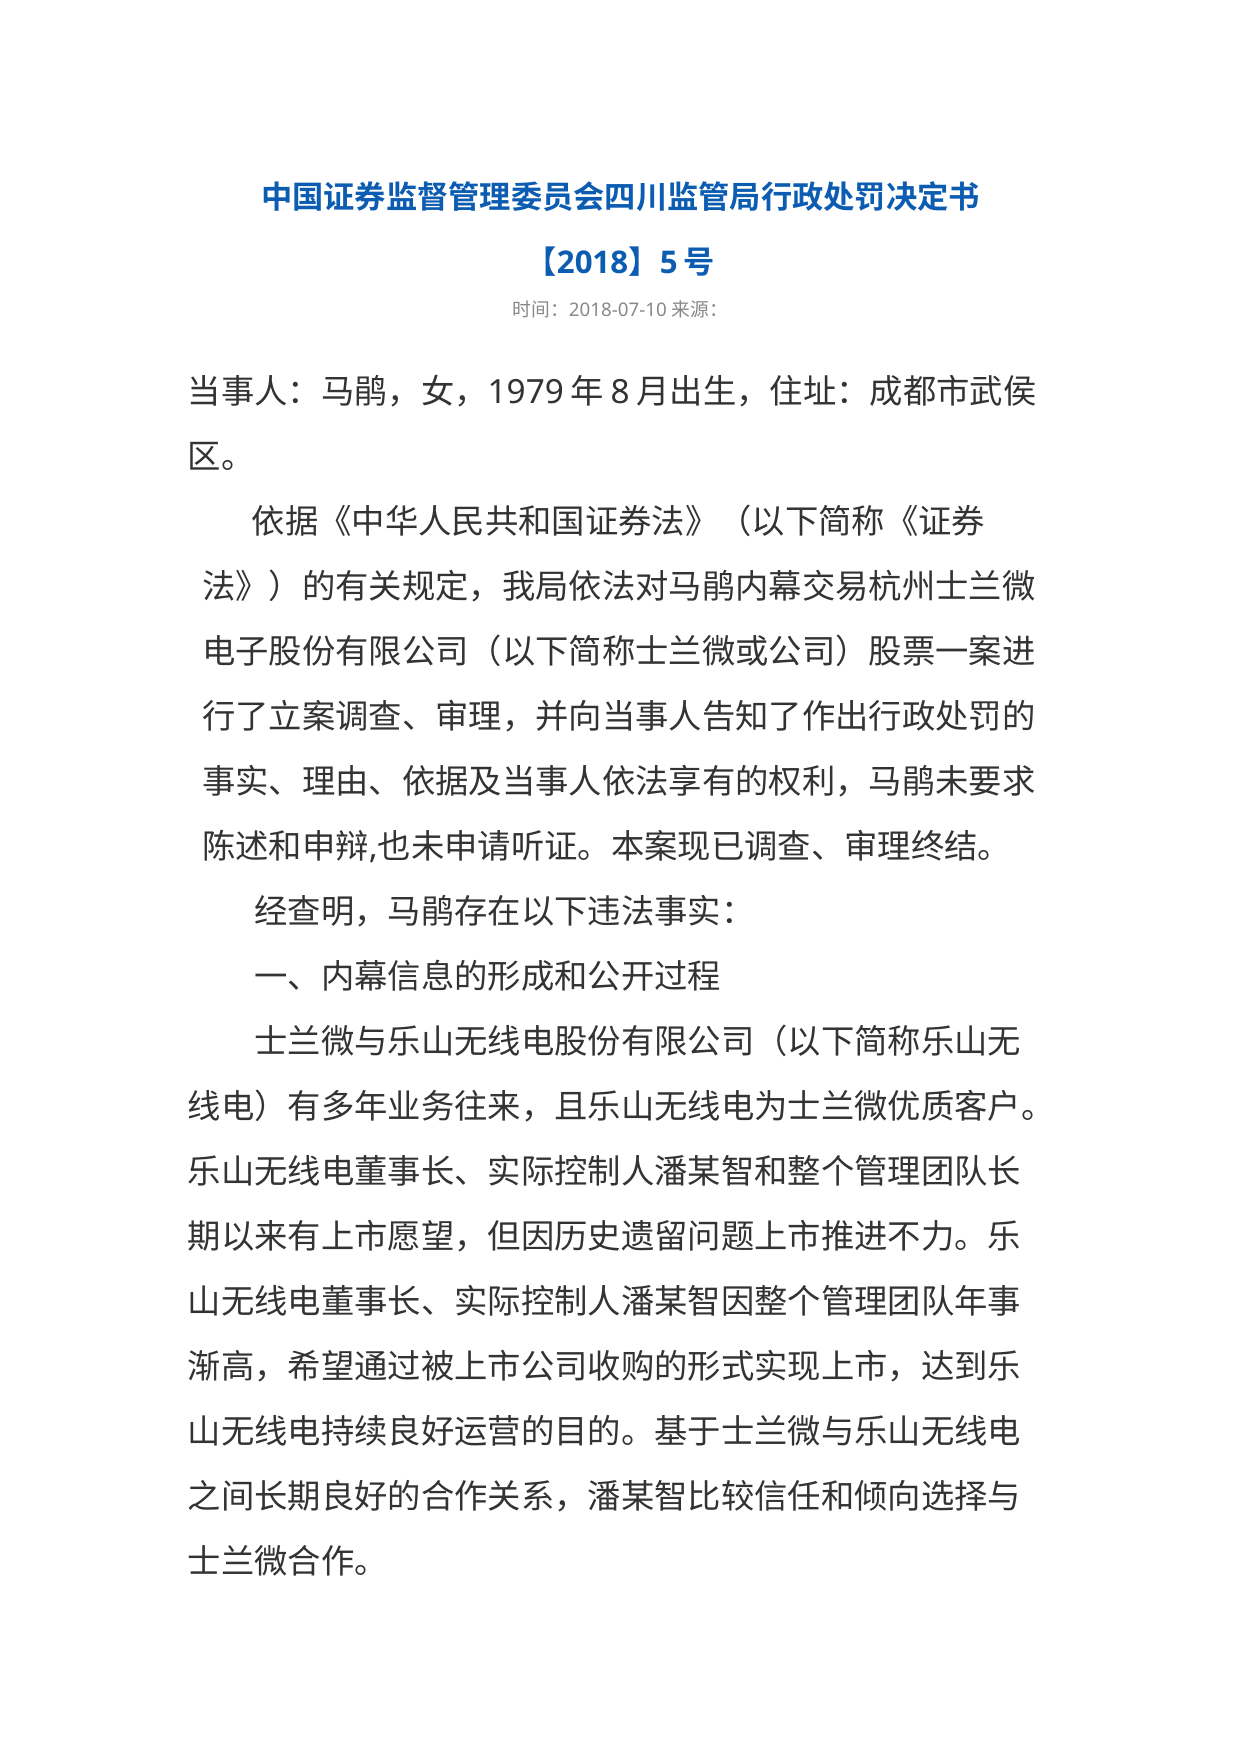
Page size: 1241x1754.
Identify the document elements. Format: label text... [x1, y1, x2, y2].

text 士兰微与乐山无线电股份有限公司（以下简称乐山无线电）有多年业务往来，且乐山无线电为士兰微优质客户。乐山无线电董事长、实际控制人潘某智和整个管理团队长期以来有上市愿望，但因历史遗留问题上市推进不力。乐山无线电董事长、实际控制人潘某智因整个管理团队年事渐高，希望通过被上市公司收购的形式实现上市，达到乐山无线电持续良好运营的目的。基于士兰微与乐山无线电之间长期良好的合作关系，潘某智比较信任和倾向选择与士兰微合作。 [187, 1007, 1053, 1592]
text 经查明，马鹃存在以下违法事实： [187, 877, 1053, 942]
text 时间：2018-07-10 来源： [187, 292, 1053, 324]
text 一、内幕信息的形成和公开过程 [187, 942, 1053, 1007]
text 当事人：马鹃，女，1979年8月出生，住址：成都市武侯区。 [187, 357, 1053, 487]
text 依据《中华人民共和国证券法》（以下简称《证券法》）的有关规定，我局依法对马鹃内幕交易杭州士兰微电子股份有限公司（以下简称士兰微或公司）股票一案进行了立案调查、审理，并向当事人告知了作出行政处罚的事实、理由、依据及当事人依法享有的权利，马鹃未要求陈述和申辩,也未申请听证。本案现已调查、审理终结。 [202, 487, 1053, 877]
text 中国证券监督管理委员会四川监管局行政处罚决定书 【2018】5号 [187, 162, 1053, 292]
